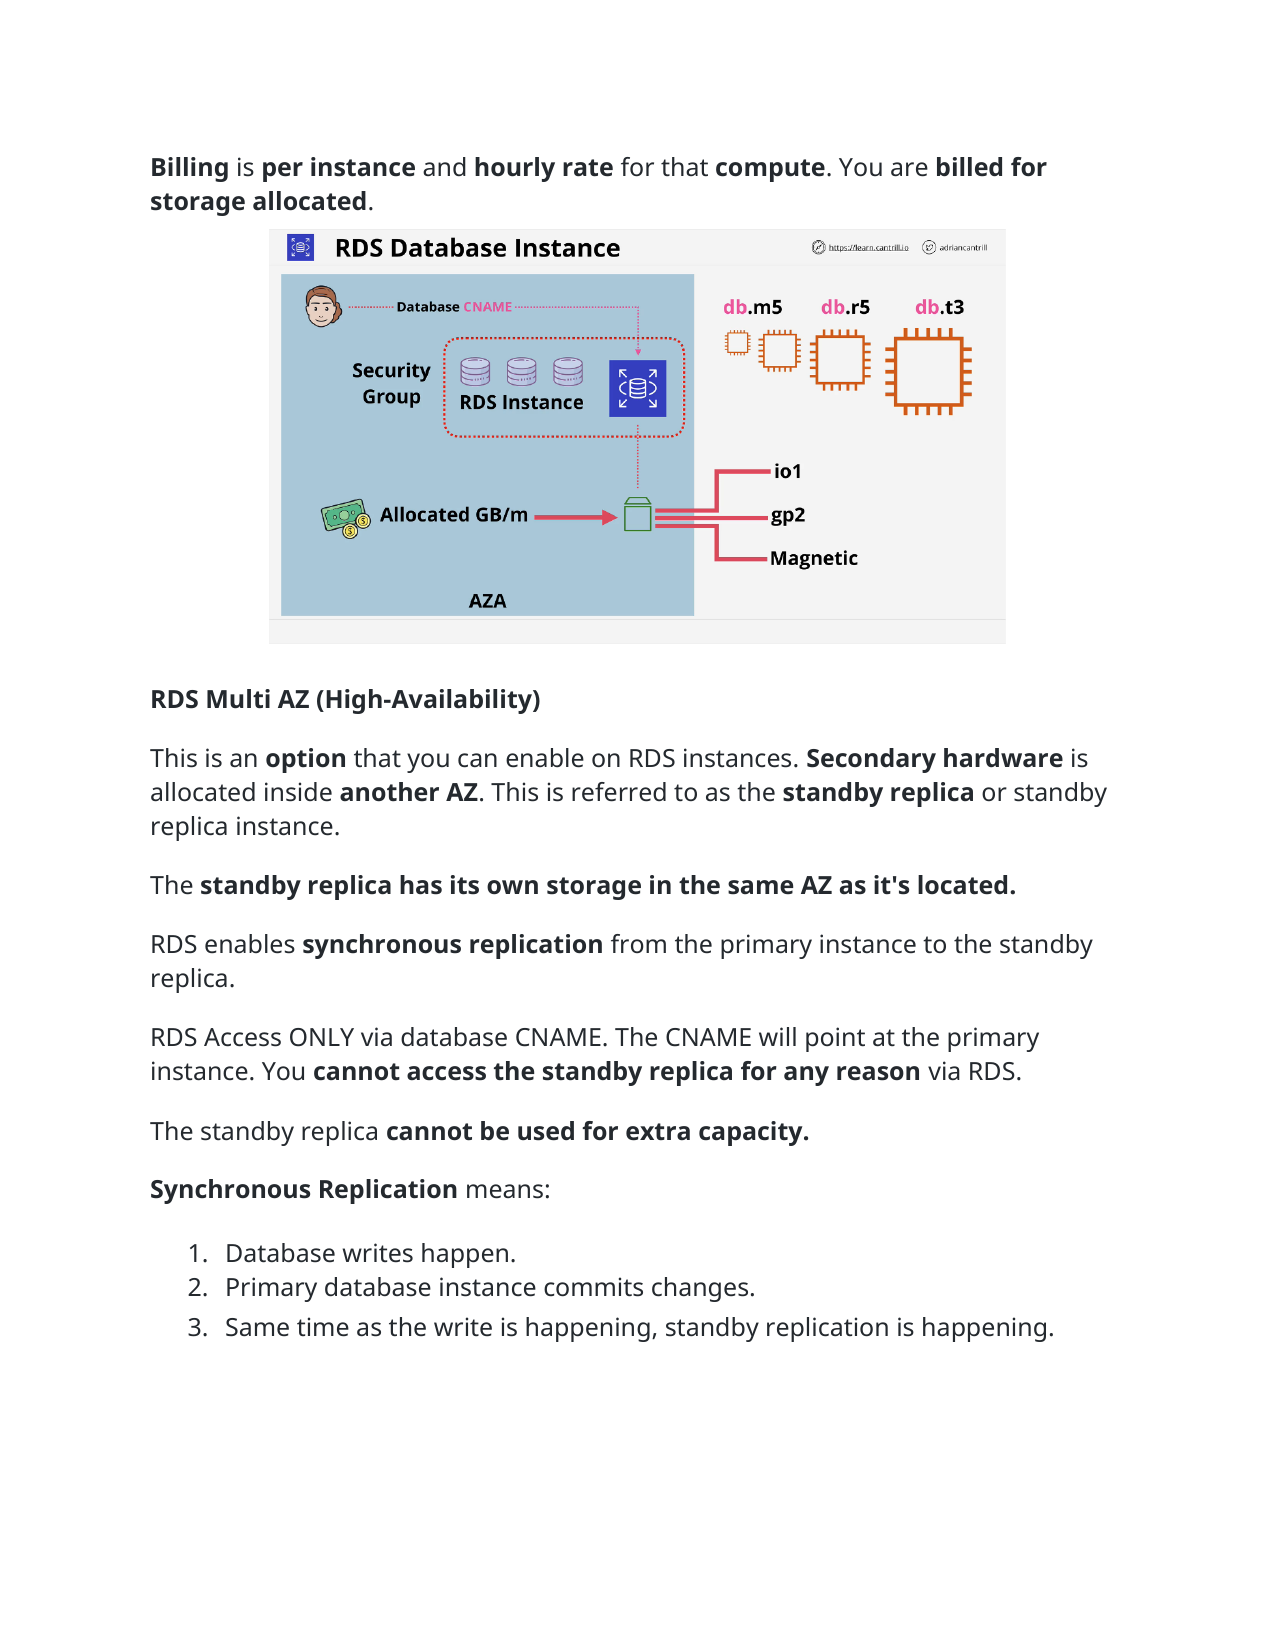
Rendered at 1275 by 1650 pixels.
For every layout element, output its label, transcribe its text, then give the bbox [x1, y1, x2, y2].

list Database writes happen. [187, 1235, 1125, 1269]
text Synchronous Replication means: [150, 1172, 1125, 1206]
text RDS enables synchronous replication from the primary instance to the standby replica. [150, 927, 1125, 995]
text The standby replica cannot be used for extra capacity. [150, 1113, 1125, 1147]
text The standby replica has its own storage in the same AZ as it's located. [150, 868, 1125, 902]
text RDS Access ONLY via database CNAME. The CNAME will point at the primary instance. You cannot access the standby replica for any reason via RDS. [150, 1020, 1125, 1088]
list Same time as the write is happening, standby replication is happening. [187, 1310, 1125, 1344]
picture [269, 229, 1006, 644]
text Billing is per instance and hourly rate for that compute. You are billed for storage allocated. [150, 150, 1125, 218]
list Primary database instance commits changes. [187, 1269, 1125, 1303]
text This is an option that you can enable on RDS instances. Secondary hardware is allocated inside another AZ. This is referred to as the standby replica or standby replica instance. [150, 741, 1125, 843]
